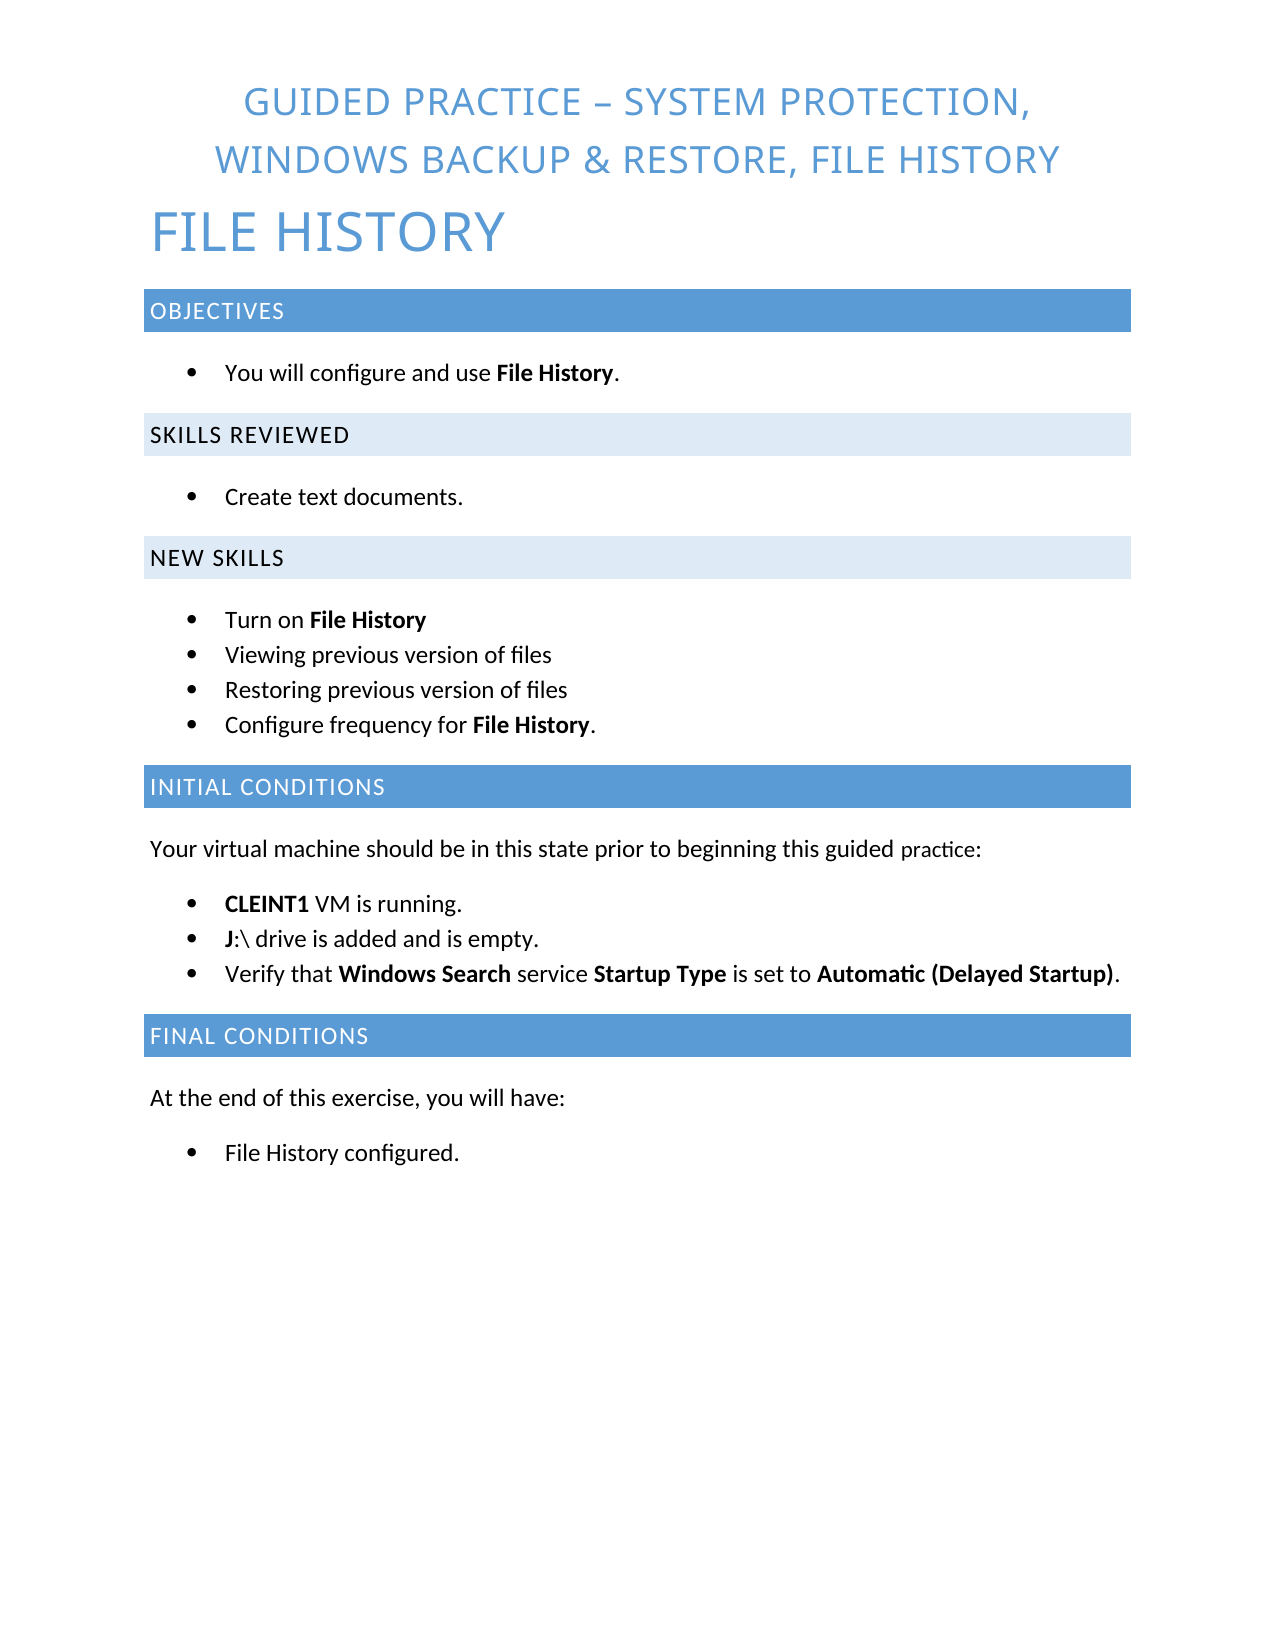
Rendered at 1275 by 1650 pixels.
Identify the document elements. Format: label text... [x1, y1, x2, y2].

text Your virtual machine should be in this state prior to beginning this guided practice: [150, 833, 1125, 863]
list Verify that Windows Search service Startup Type is set to Automatic (Delayed Startup). [187, 958, 1125, 989]
list J:\ drive is added and is empty. [187, 923, 1125, 954]
list Viewing previous version of files [187, 639, 1125, 670]
list Create text documents. [187, 481, 1125, 511]
title File history [150, 194, 1125, 268]
subtitle Final Conditions [150, 1020, 1125, 1051]
list Restoring previous version of files [187, 674, 1125, 705]
list CLEINT1 VM is running. [187, 888, 1125, 919]
subtitle Skills Reviewed [150, 419, 1125, 449]
list File History configured. [187, 1137, 1125, 1168]
text At the end of this exercise, you will have: [150, 1082, 1125, 1112]
subtitle Initial Conditions [150, 771, 1125, 802]
list Turn on File History [187, 604, 1125, 635]
subtitle Objectives [150, 295, 1125, 326]
list You will configure and use File History. [187, 357, 1125, 388]
subtitle New Skills [150, 543, 1125, 573]
list Configure frequency for File History. [187, 709, 1125, 740]
